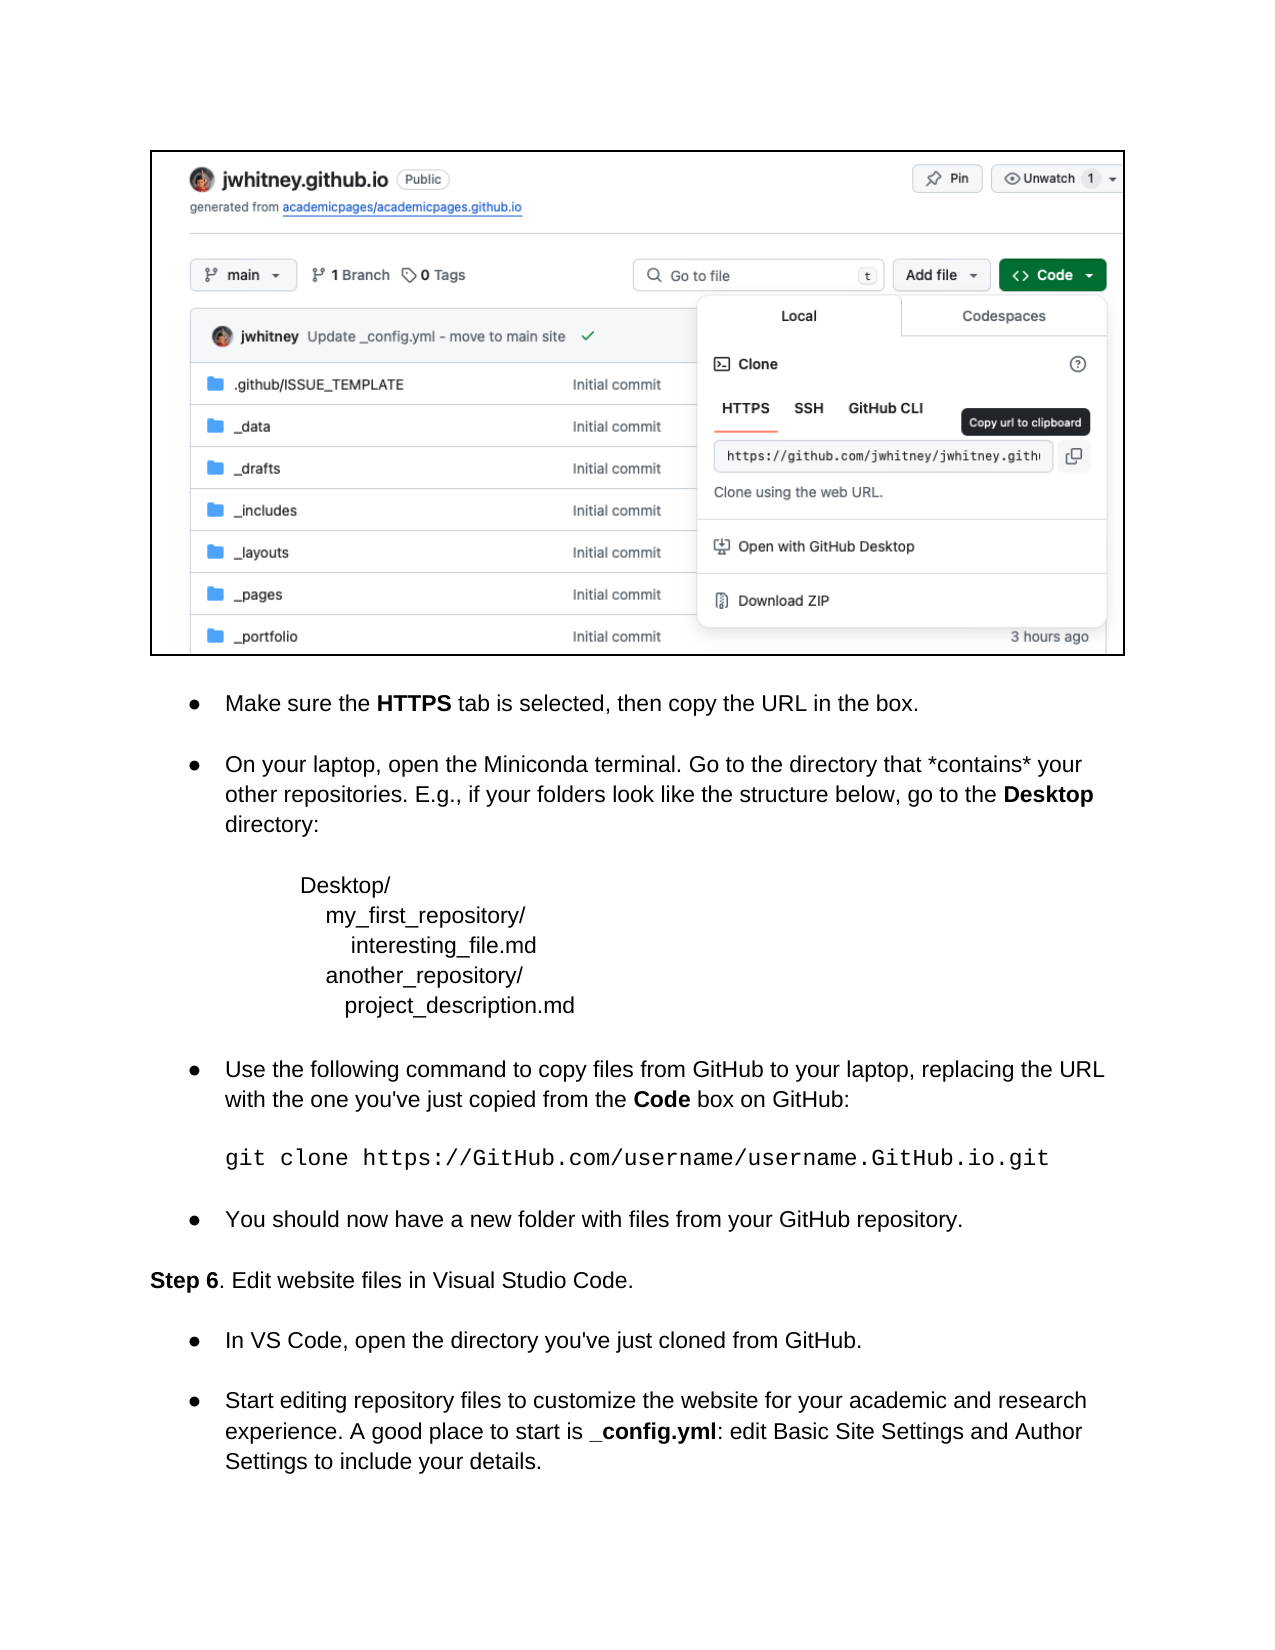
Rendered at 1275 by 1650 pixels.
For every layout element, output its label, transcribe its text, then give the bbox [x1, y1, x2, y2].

list Start editing repository files to customize the website for your academic and research experience. A good place to start is _config.yml: edit Basic Site Settings and Author Settings to include your details. [187, 1387, 1125, 1474]
text my_first_repository/ [225, 902, 1125, 928]
text project_description.md [225, 992, 1125, 1019]
text another_repository/ [225, 962, 1125, 988]
text git clone https://GitHub.com/username/username.GitHub.io.git [150, 1146, 1125, 1172]
text Step 6. Edit website files in Visual Studio Code. [150, 1267, 1125, 1293]
list In VS Code, open the directory you've just cloned from GitHub. [187, 1327, 1125, 1353]
picture [152, 152, 1123, 654]
text Desktop/ [225, 872, 1125, 898]
list You should now have a new folder with files from your GitHub repository. [187, 1206, 1125, 1232]
list Make sure the HTTPS tab is selected, then copy the URL in the box. [187, 690, 1125, 717]
text interesting_file.md [225, 932, 1125, 958]
list Use the following command to copy files from GitHub to your laptop, replacing the URL with the one you've just copied from the Code box on GitHub: [187, 1056, 1125, 1112]
list On your laptop, open the Miniconda terminal. Go to the directory that *contains* your other repositories. E.g., if your folders look like the structure below, go to the Desktop directory: [187, 751, 1125, 868]
